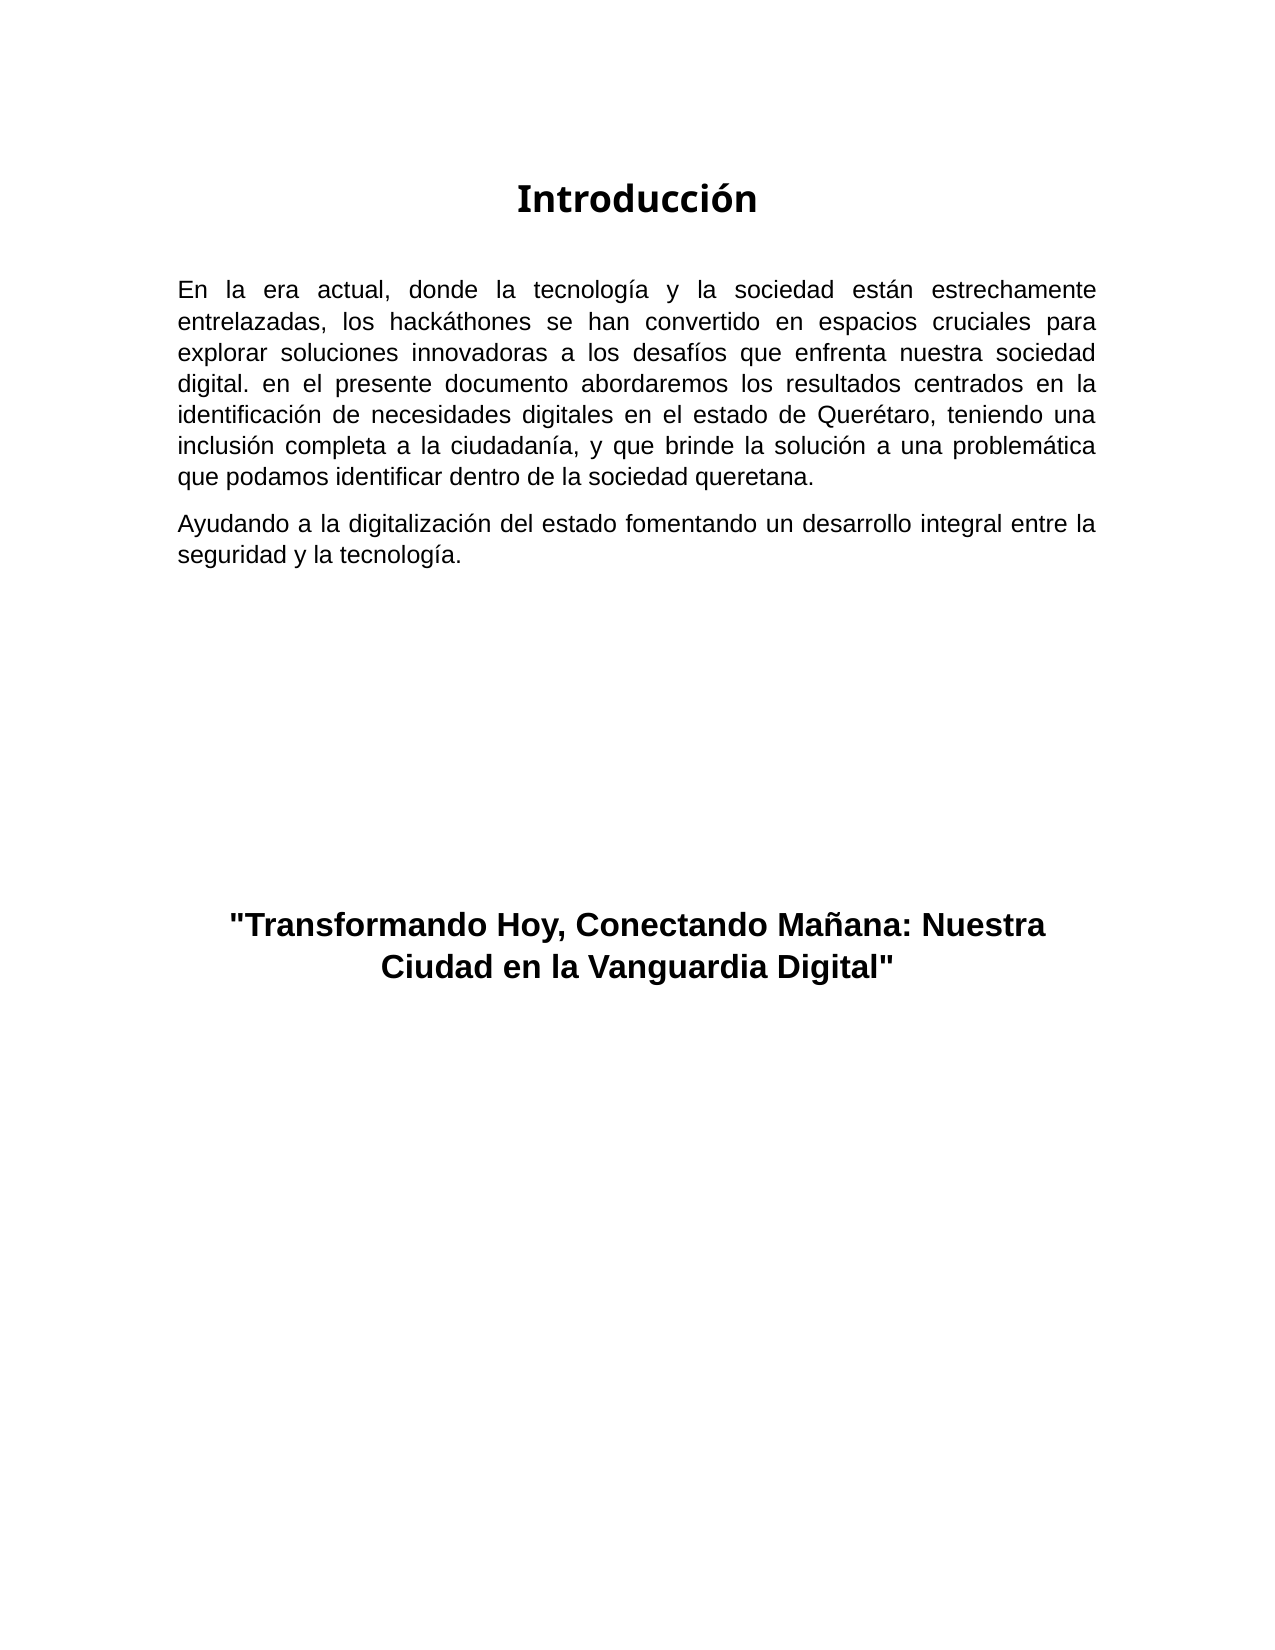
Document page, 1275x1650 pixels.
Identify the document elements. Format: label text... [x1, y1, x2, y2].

text Ayudando a la digitalización del estado fomentando un desarrollo integral entre la seguridad y la tecnología. [177, 509, 1098, 569]
text "Transformando Hoy, Conectando Mañana: Nuestra Ciudad en la Vanguardia Digital" [177, 905, 1098, 985]
text En la era actual, donde la tecnología y la sociedad están estrechamente entrelazadas, los hackáthones se han convertido en espacios cruciales para explorar soluciones innovadoras a los desafíos que enfrenta nuestra sociedad digital. en el presente documento abordaremos los resultados centrados en la identificación de necesidades digitales en el estado de Querétaro, teniendo una inclusión completa a la ciudadanía, y que brinde la solución a una problemática que podamos identificar dentro de la sociedad queretana. [177, 275, 1098, 490]
subtitle Introducción [177, 173, 1098, 224]
